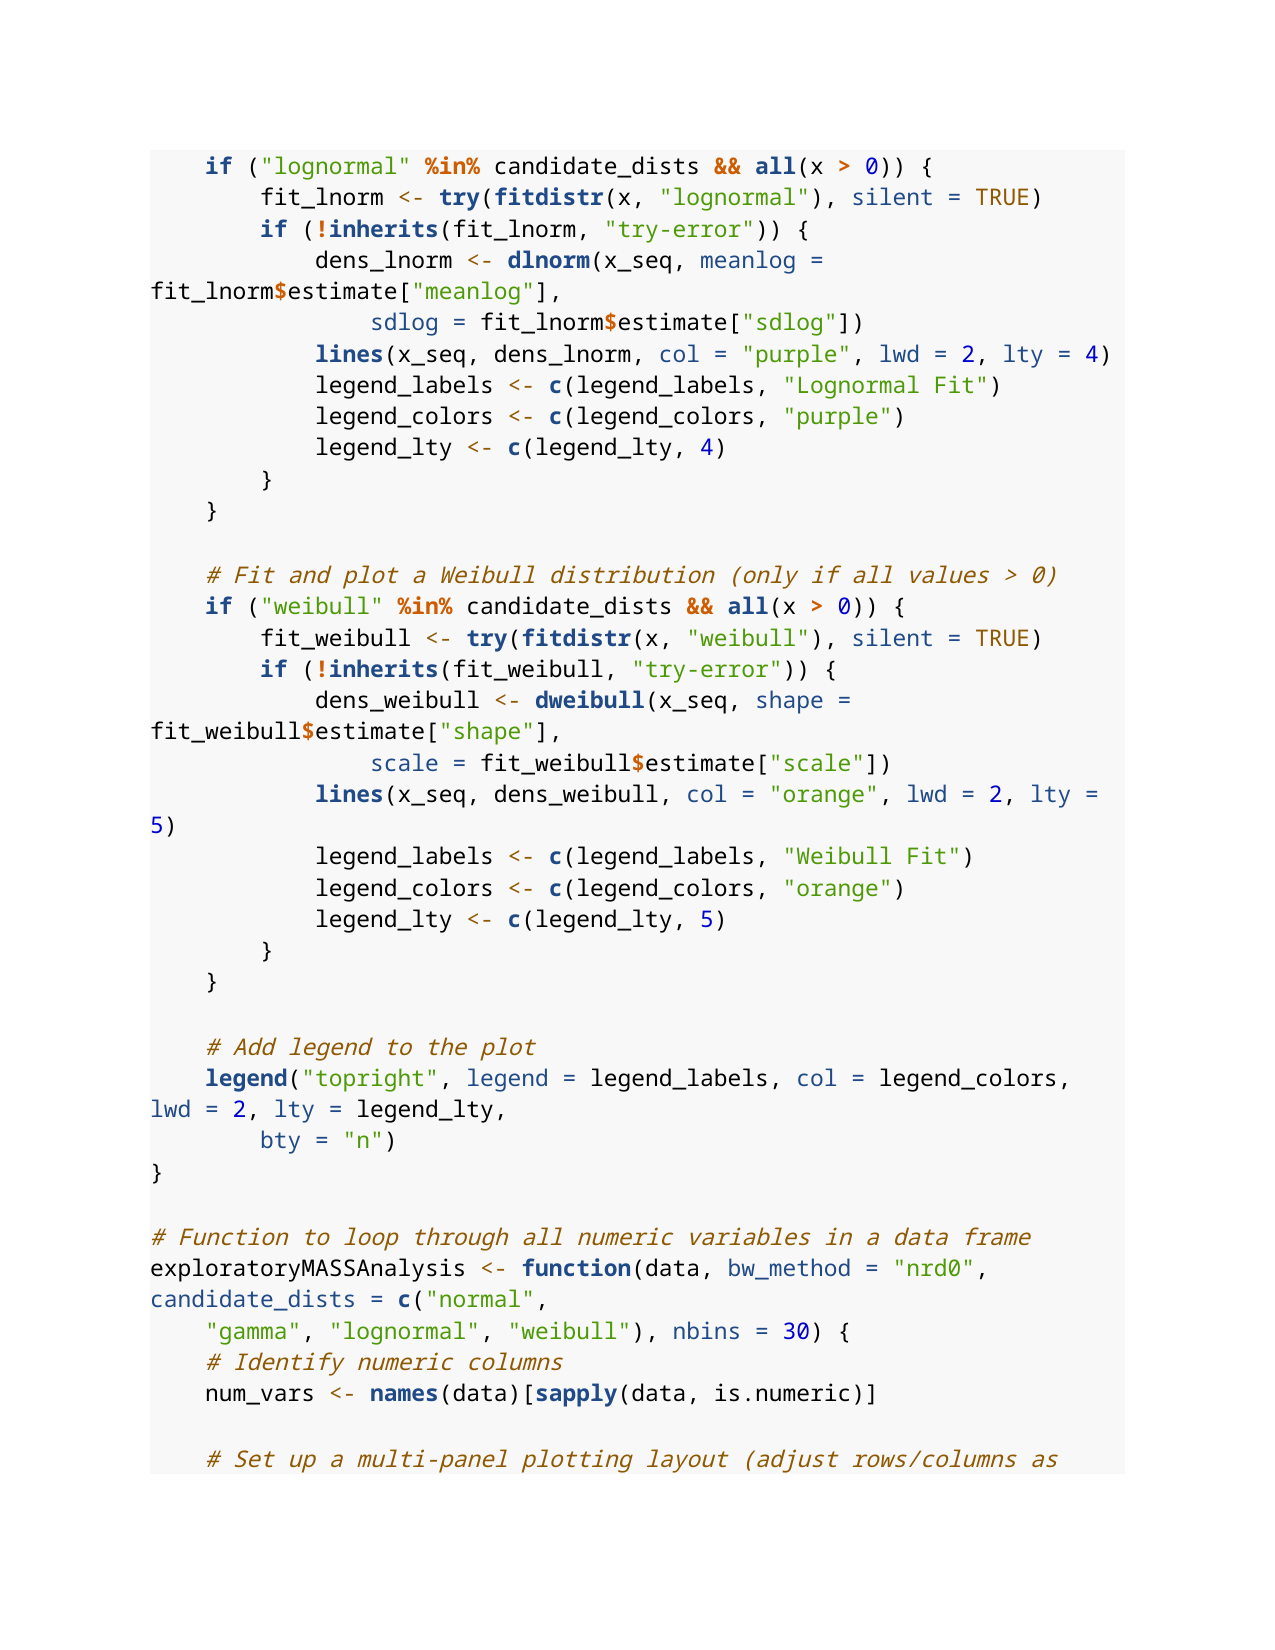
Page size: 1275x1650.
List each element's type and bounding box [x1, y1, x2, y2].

text [150, 150, 1125, 1474]
